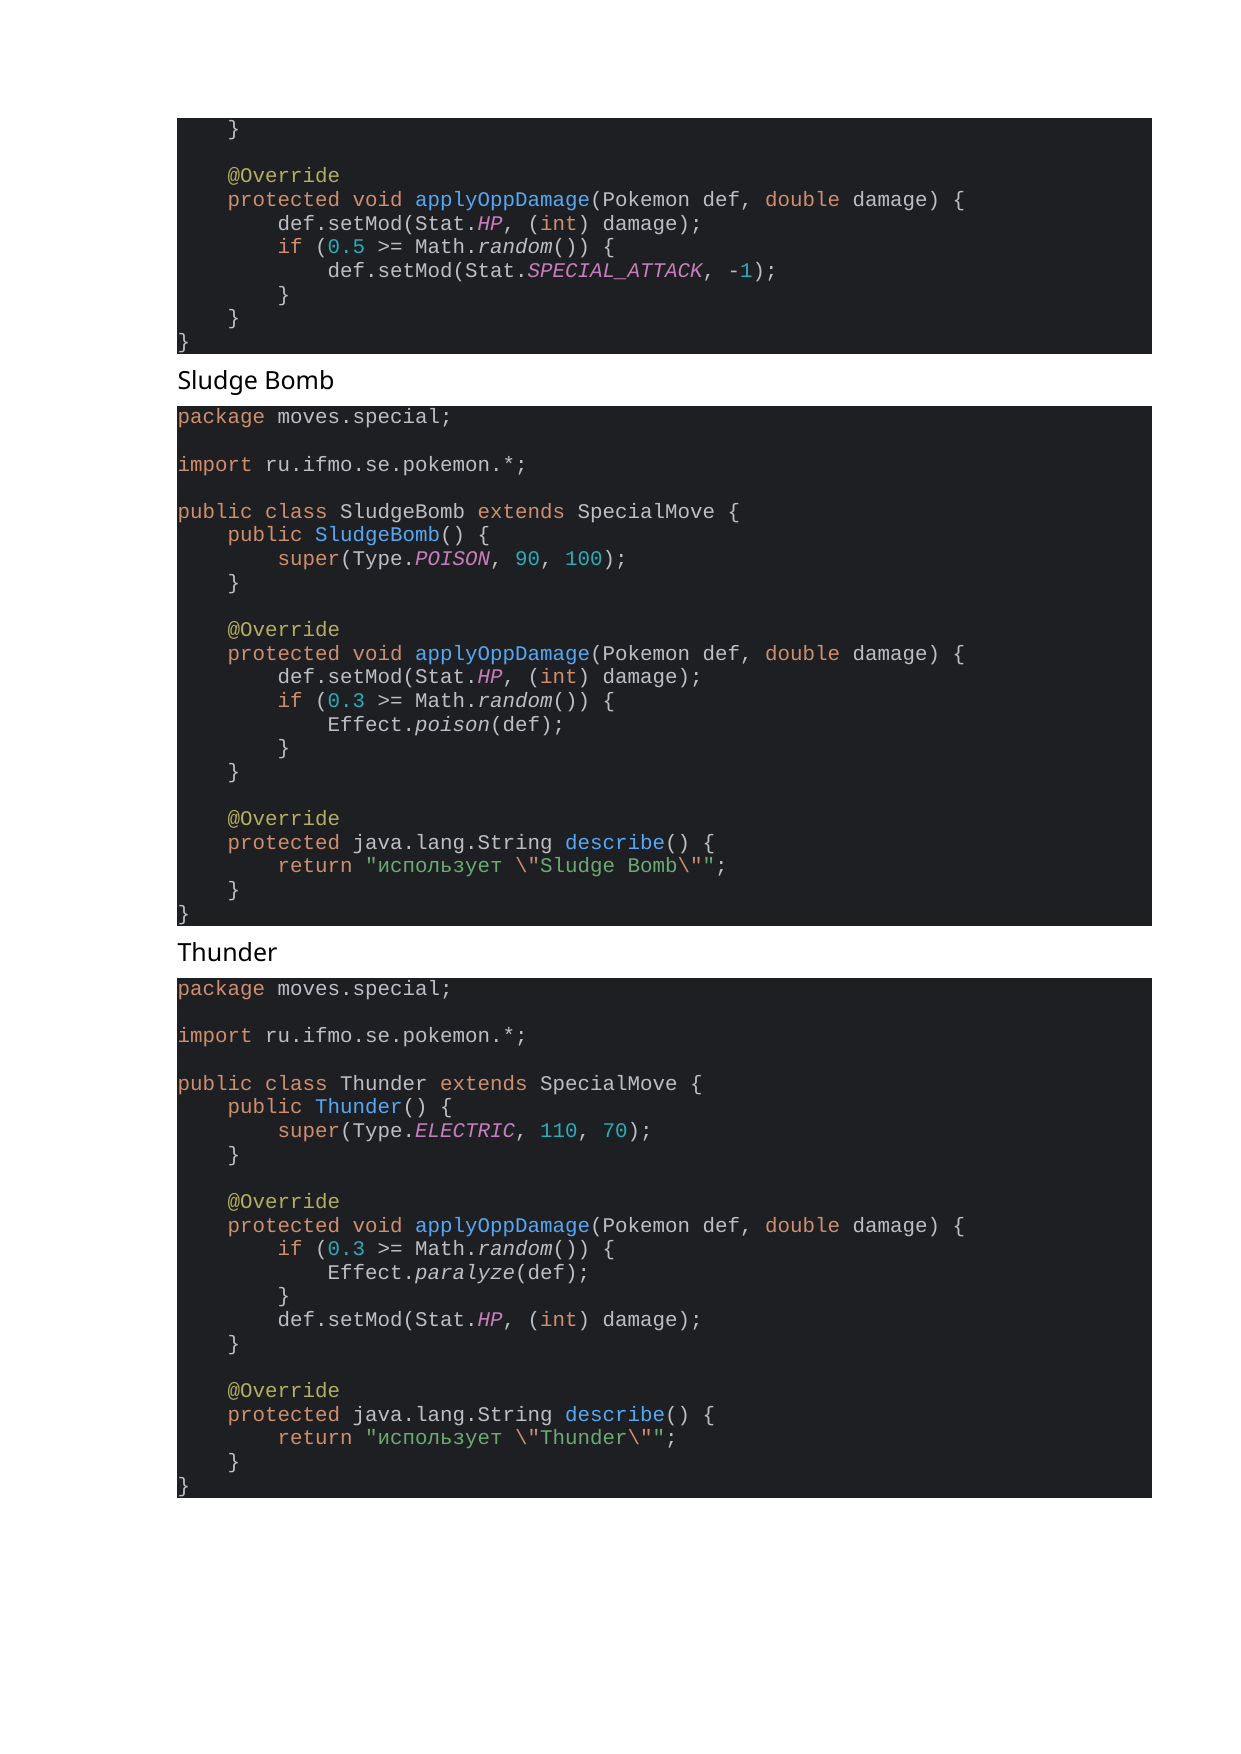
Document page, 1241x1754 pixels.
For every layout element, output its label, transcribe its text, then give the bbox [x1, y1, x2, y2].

subtitle Sludge Bomb [177, 363, 1152, 397]
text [177, 118, 1152, 354]
subtitle Thunder [177, 935, 1152, 969]
text package moves.special; import ru.ifmo.se.pokemon.*; public class Thunder extends SpecialMove { public Thunder() { super(Type.ELECTRIC, 110, 70); } @Override protected void applyOppDamage(Pokemon def, double damage) { if (0.3 >= Math.random()) { Effect.paralyze(def); } def.setMod(Stat.HP, (int) damage); } @Override protected java.lang.String describe() { return "использует \"Thunder\""; } } [177, 978, 1152, 1498]
text package moves.special; import ru.ifmo.se.pokemon.*; public class SludgeBomb extends SpecialMove { public SludgeBomb() { super(Type.POISON, 90, 100); } @Override protected void applyOppDamage(Pokemon def, double damage) { def.setMod(Stat.HP, (int) damage); if (0.3 >= Math.random()) { Effect.poison(def); } } @Override protected java.lang.String describe() { return "использует \"Sludge Bomb\""; } } [177, 406, 1152, 926]
